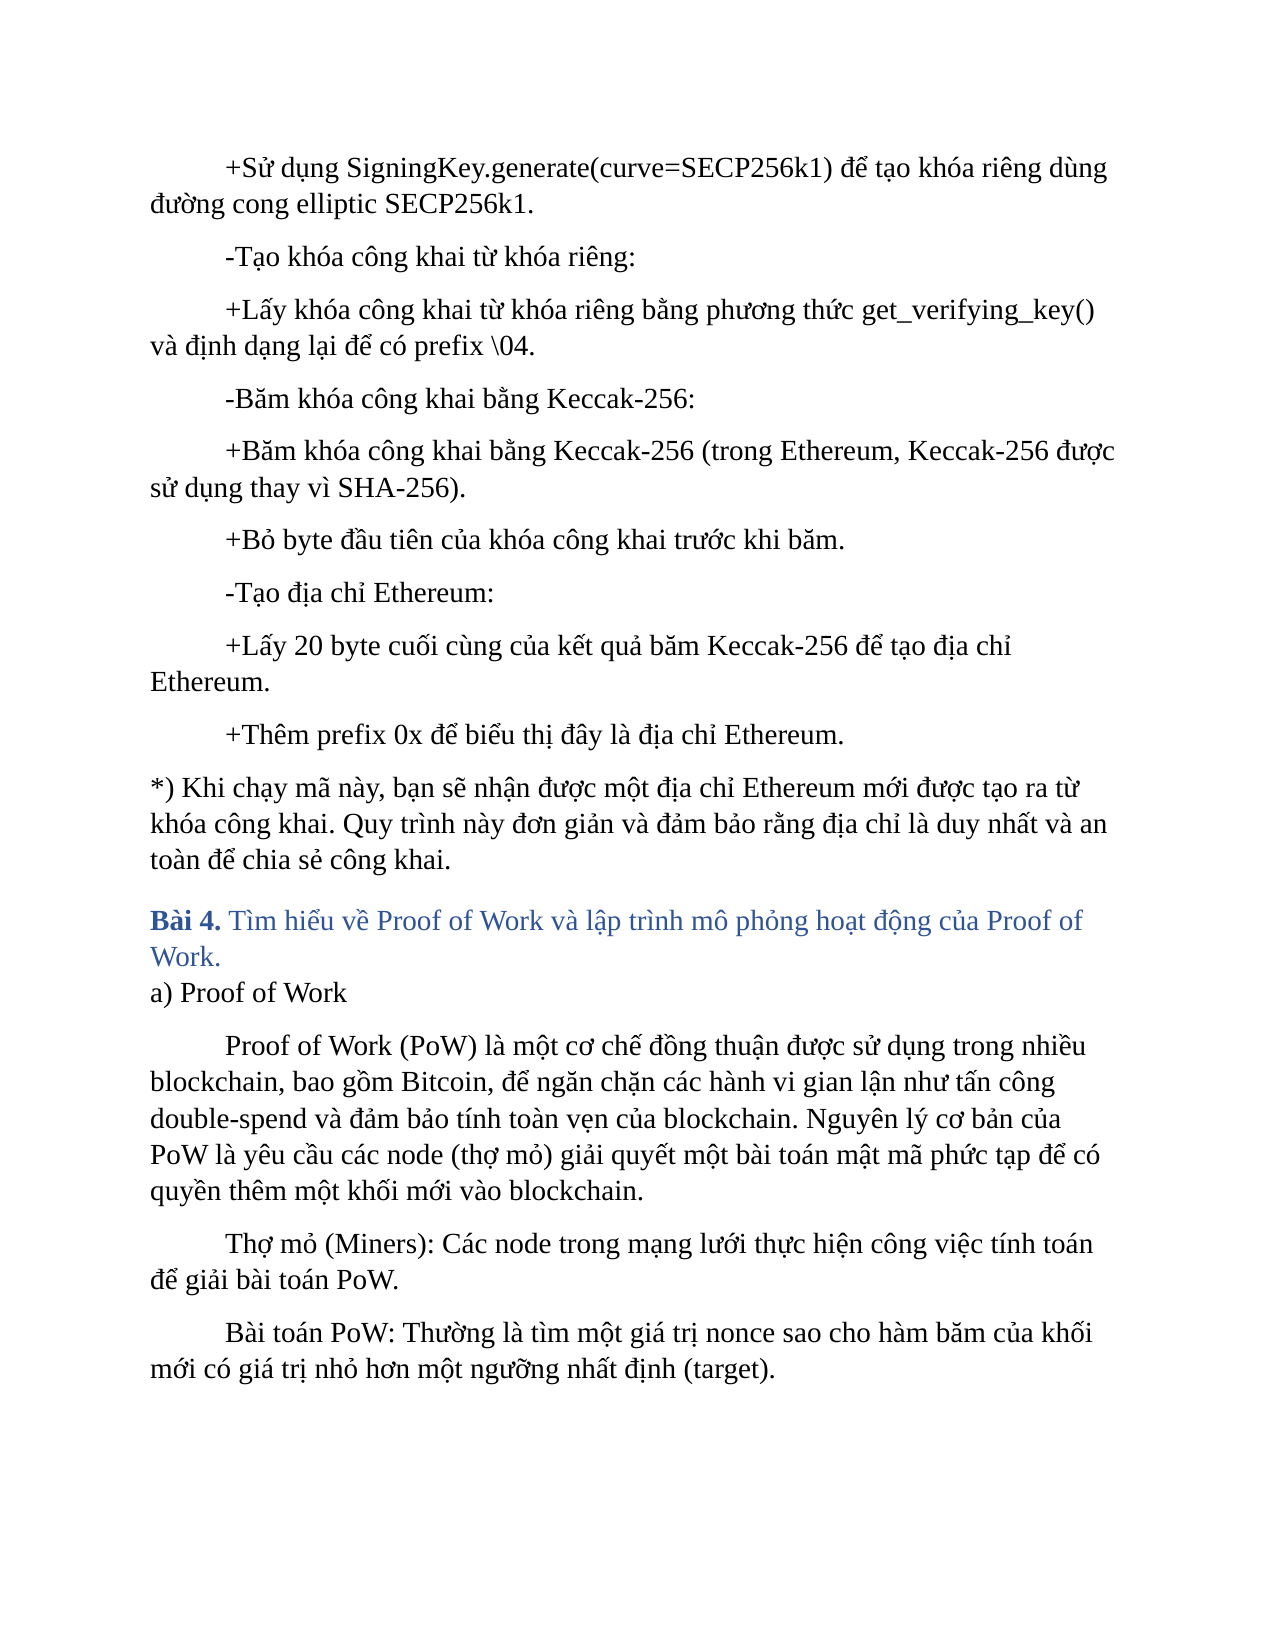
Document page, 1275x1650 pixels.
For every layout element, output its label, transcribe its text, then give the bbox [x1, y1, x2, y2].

text +Sử dụng SigningKey.generate(curve=SECP256k1) để tạo khóa riêng dùng đường cong elliptic SECP256k1. [150, 150, 1125, 220]
text -Băm khóa công khai bằng Keccak-256: [150, 381, 1125, 414]
text Thợ mỏ (Miners): Các node trong mạng lưới thực hiện công việc tính toán để giải bài toán PoW. [150, 1226, 1125, 1296]
text +Thêm prefix 0x để biểu thị đây là địa chỉ Ethereum. [150, 717, 1125, 751]
text +Lấy 20 byte cuối cùng của kết quả băm Keccak-256 để tạo địa chỉ Ethereum. [150, 628, 1125, 698]
subtitle Bài 4. Tìm hiểu về Proof of Work và lập trình mô phỏng hoạt động của Proof of Work. [150, 903, 1125, 973]
text +Lấy khóa công khai từ khóa riêng bằng phương thức get_verifying_key() và định dạng lại để có prefix \04. [150, 292, 1125, 361]
text +Bỏ byte đầu tiên của khóa công khai trước khi băm. [150, 522, 1125, 556]
text -Tạo địa chỉ Ethereum: [150, 575, 1125, 609]
text a) Proof of Work [150, 976, 1125, 1009]
text Proof of Work (PoW) là một cơ chế đồng thuận được sử dụng trong nhiều blockchain, bao gồm Bitcoin, để ngăn chặn các hành vi gian lận như tấn công double-spend và đảm bảo tính toàn vẹn của blockchain. Nguyên lý cơ bản của PoW là yêu cầu các node (thợ mỏ) giải quyết một bài toán mật mã phức tạp để có quyền thêm một khối mới vào blockchain. [150, 1028, 1125, 1207]
text -Tạo khóa công khai từ khóa riêng: [150, 239, 1125, 272]
text +Băm khóa công khai bằng Keccak-256 (trong Ethereum, Keccak-256 được sử dụng thay vì SHA-256). [150, 433, 1125, 503]
text *) Khi chạy mã này, bạn sẽ nhận được một địa chỉ Ethereum mới được tạo ra từ khóa công khai. Quy trình này đơn giản và đảm bảo rằng địa chỉ là duy nhất và an toàn để chia sẻ công khai. [150, 770, 1125, 876]
text Bài toán PoW: Thường là tìm một giá trị nonce sao cho hàm băm của khối mới có giá trị nhỏ hơn một ngưỡng nhất định (target). [150, 1315, 1125, 1384]
